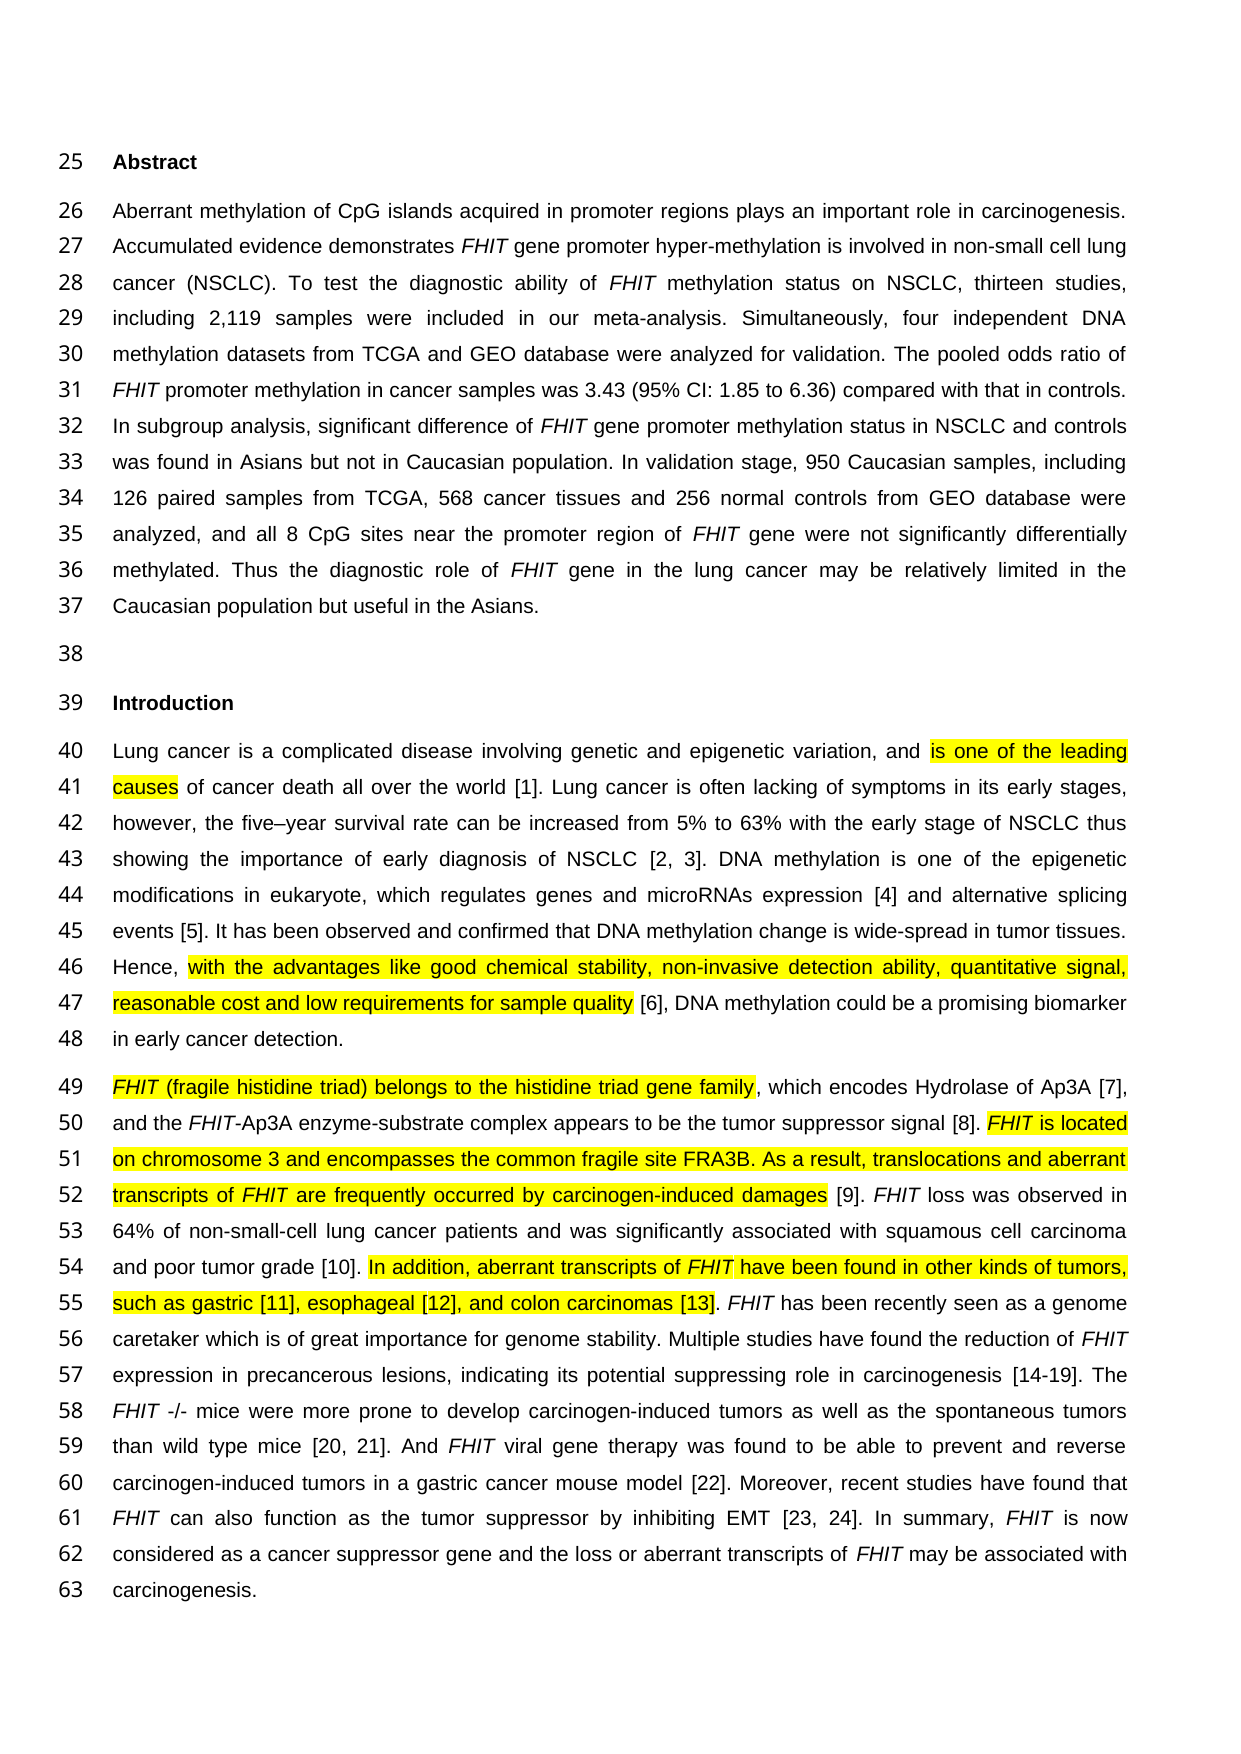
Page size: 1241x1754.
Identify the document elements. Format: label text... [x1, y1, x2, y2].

text Lung cancer is a complicated disease involving genetic and epigenetic variation, and is one of the leading causes of cancer death all over the world [1]. Lung cancer is often lacking of symptoms in its early stages, however, the five–year survival rate can be increased from 5% to 63% with the early stage of NSCLC thus showing the importance of early diagnosis of NSCLC [2, 3]. DNA methylation is one of the epigenetic modifications in eukaryote, which regulates genes and microRNAs expression [4] and alternative splicing events [5]. It has been observed and confirmed that DNA methylation change is wide-spread in tumor tissues. Hence, with the advantages like good chemical stability, non-invasive detection ability, quantitative signal, reasonable cost and low requirements for sample quality [6], DNA methylation could be a promising biomarker in early cancer detection. [112, 739, 1128, 1051]
subtitle Introduction [112, 691, 1128, 714]
text FHIT (fragile histidine triad) belongs to the histidine triad gene family, which encodes Hydrolase of Ap3A [7], and the FHIT-Ap3A enzyme-substrate complex appears to be the tumor suppressor signal [8]. FHIT is located on chromosome 3 and encompasses the common fragile site FRA3B. As a result, translocations and aberrant transcripts of FHIT are frequently occurred by carcinogen-induced damages [9]. FHIT loss was observed in 64% of non-small-cell lung cancer patients and was significantly associated with squamous cell carcinoma and poor tumor grade [10]. In addition, aberrant transcripts of FHIT have been found in other kinds of tumors, such as gastric [11], esophageal [12], and colon carcinomas [13]. FHIT has been recently seen as a genome caretaker which is of great importance for genome stability. Multiple studies have found the reduction of FHIT expression in precancerous lesions, indicating its potential suppressing role in carcinogenesis [14-19]. The FHIT -/- mice were more prone to develop carcinogen-induced tumors as well as the spontaneous tumors than wild type mice [20, 21]. And FHIT viral gene therapy was found to be able to prevent and reverse carcinogen-induced tumors in a gastric cancer mouse model [22]. Moreover, recent studies have found that FHIT can also function as the tumor suppressor by inhibiting EMT [23, 24]. In summary, FHIT is now considered as a cancer suppressor gene and the loss or aberrant transcripts of FHIT may be associated with carcinogenesis. [112, 1075, 1128, 1602]
subtitle Abstract [112, 150, 1128, 174]
subtitle Aberrant methylation of CpG islands acquired in promoter regions plays an important role in carcinogenesis. Accumulated evidence demonstrates FHIT gene promoter hyper-methylation is involved in non-small cell lung cancer (NSCLC). To test the diagnostic ability of FHIT methylation status on NSCLC, thirteen studies, including 2,119 samples were included in our meta-analysis. Simultaneously, four independent DNA methylation datasets from TCGA and GEO database were analyzed for validation. The pooled odds ratio of FHIT promoter methylation in cancer samples was 3.43 (95% CI: 1.85 to 6.36) compared with that in controls. In subgroup analysis, significant difference of FHIT gene promoter methylation status in NSCLC and controls was found in Asians but not in Caucasian population. In validation stage, 950 Caucasian samples, including 126 paired samples from TCGA, 568 cancer tissues and 256 normal controls from GEO database were analyzed, and all 8 CpG sites near the promoter region of FHIT gene were not significantly differentially methylated. Thus the diagnostic role of FHIT gene in the lung cancer may be relatively limited in the Caucasian population but useful in the Asians. [112, 198, 1128, 618]
